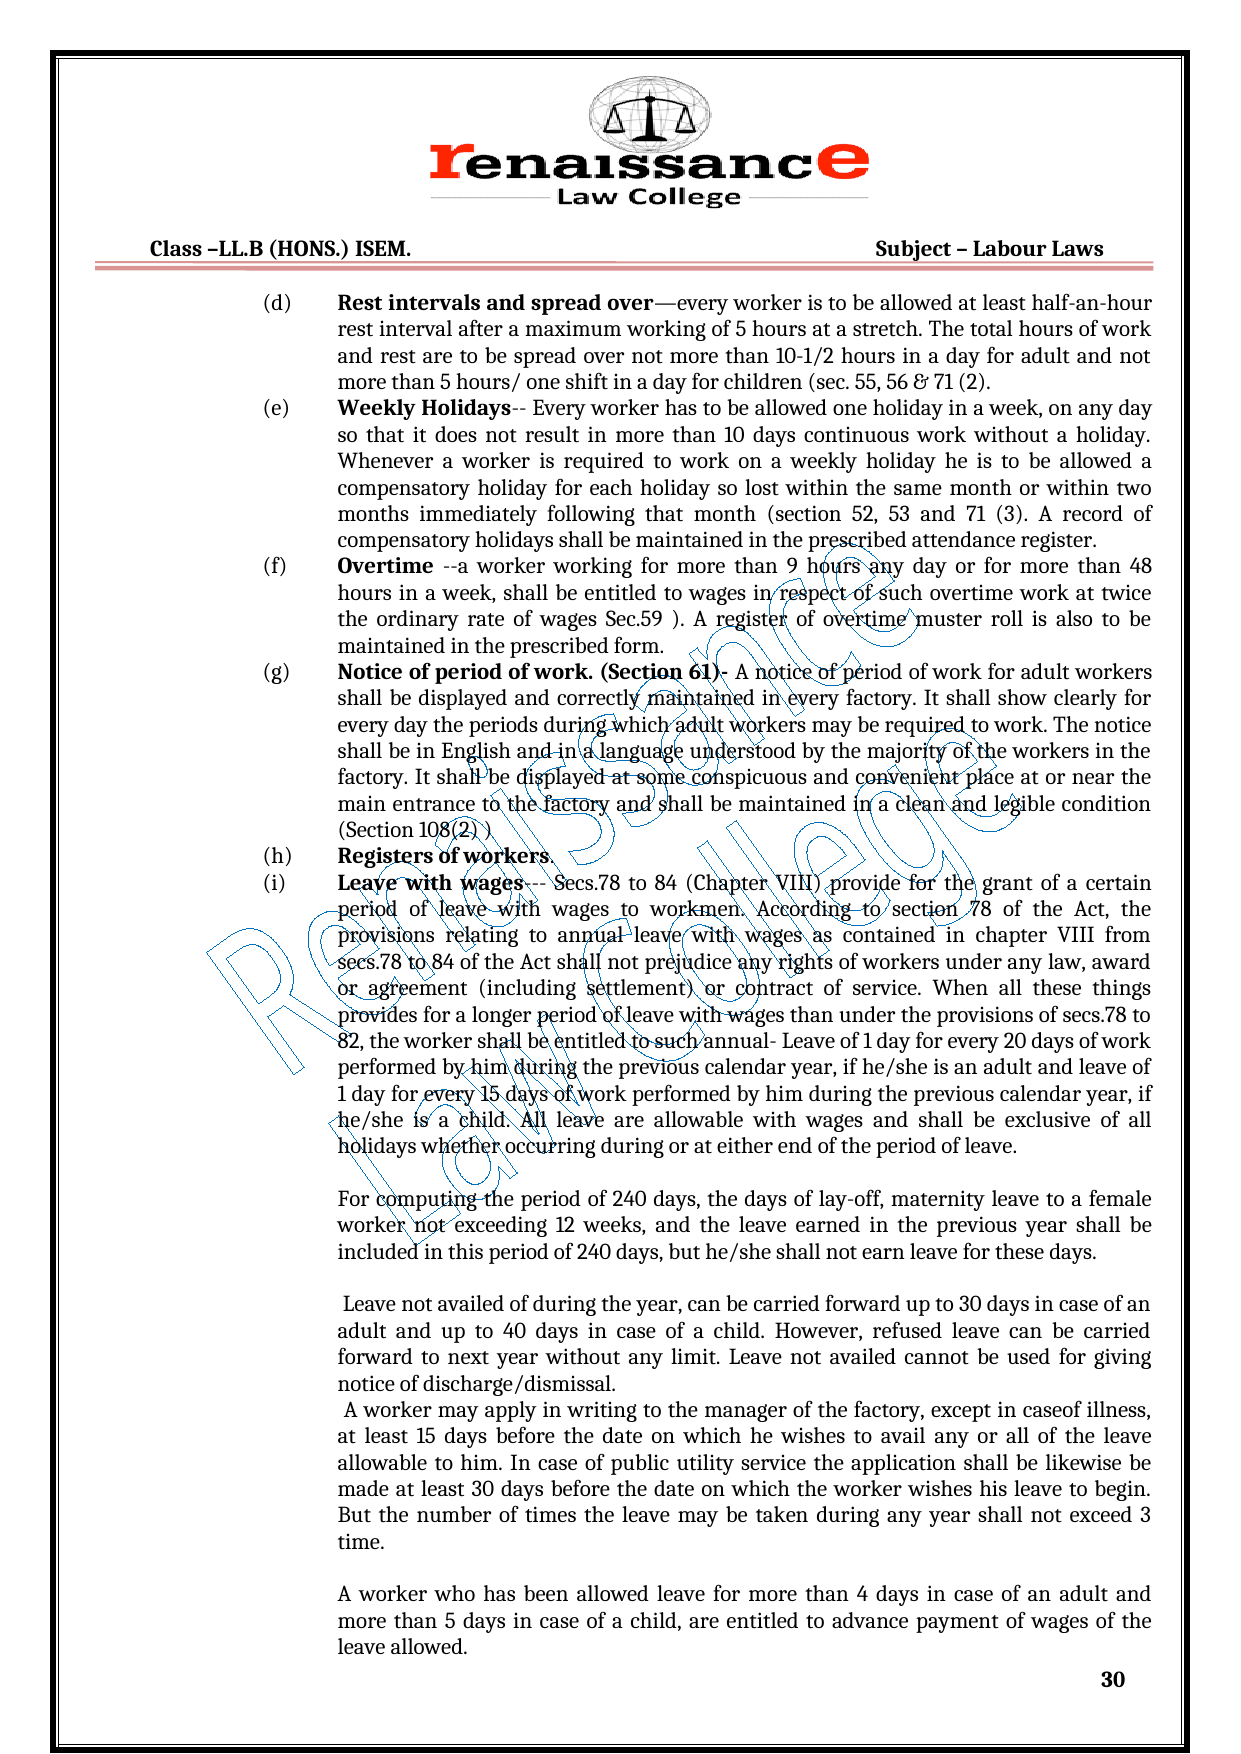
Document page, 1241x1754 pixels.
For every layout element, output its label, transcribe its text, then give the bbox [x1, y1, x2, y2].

list Notice of period of work. (Section 61)- A notice of period of work for adult workers shall be displayed and correctly maintained in every factory. It shall show clearly for every day the periods during which adult workers may be required to work. The notice shall be in English and in a language understood by the majority of the workers in the factory. It shall be displayed at some conspicuous and convenient place at or near the main entrance to the factory and shall be maintained in a clean and legible condition (Section 108(2) ) [262, 659, 1153, 843]
picture [406, 75, 897, 209]
list Overtime --a worker working for more than 9 hours any day or for more than 48 hours in a week, shall be entitled to wages in respect of such overtime work at twice the ordinary rate of wages Sec.59 ). A register of overtime muster roll is also to be maintained in the prescribed form. [262, 553, 1153, 659]
list Registers of workers. [262, 843, 1153, 869]
text A worker may apply in writing to the manager of the factory, except in caseof illness, at least 15 days before the date on which he wishes to avail any or all of the leave allowable to him. In case of public utility service the application shall be likewise be made at least 30 days before the date on which the worker wishes his leave to begin. But the number of times the leave may be taken during any year shall not exceed 3 time. [337, 1397, 1153, 1555]
list Weekly Holidays-- Every worker has to be allowed one holiday in a week, on any day so that it does not result in more than 10 days continuous work without a holiday. Whenever a worker is required to work on a weekly holiday he is to be allowed a compensatory holiday for each holiday so lost within the same month or within two months immediately following that month (section 52, 53 and 71 (3). A record of compensatory holidays shall be maintained in the prescribed attendance register. [262, 395, 1153, 553]
list Leave with wages--- Secs.78 to 84 (Chapter VIII) provide for the grant of a certain period of leave with wages to workmen. According to section 78 of the Act, the provisions relating to annual leave with wages as contained in chapter VIII from secs.78 to 84 of the Act shall not prejudice any rights of workers under any law, award or agreement (including settlement) or contract of service. When all these things provides for a longer period of leave with wages than under the provisions of secs.78 to 82, the worker shall be entitled to such annual- Leave of 1 day for every 20 days of work performed by him during the previous calendar year, if he/she is an adult and leave of 1 day for every 15 days of work performed by him during the previous calendar year, if he/she is a child. All leave are allowable with wages and shall be exclusive of all holidays whether occurring during or at either end of the period of leave. [262, 869, 1153, 1159]
text A worker who has been allowed leave for more than 4 days in case of an adult and more than 5 days in case of a child, are entitled to advance payment of wages of the leave allowed. [337, 1581, 1153, 1660]
list Rest intervals and spread over—every worker is to be allowed at least half-an-hour rest interval after a maximum working of 5 hours at a stretch. The total hours of work and rest are to be spread over not more than 10-1/2 hours in a day for adult and not more than 5 hours/ one shift in a day for children (sec. 55, 56 & 71 (2). [262, 290, 1153, 395]
text Leave not availed of during the year, can be carried forward up to 30 days in case of an adult and up to 40 days in case of a child. However, refused leave can be carried forward to next year without any limit. Leave not availed cannot be used for giving notice of discharge/dismissal. [337, 1291, 1153, 1397]
text For computing the period of 240 days, the days of lay-off, maternity leave to a female worker not exceeding 12 weeks, and the leave earned in the previous year shall be included in this period of 240 days, but he/she shall not earn leave for these days. [337, 1186, 1153, 1265]
